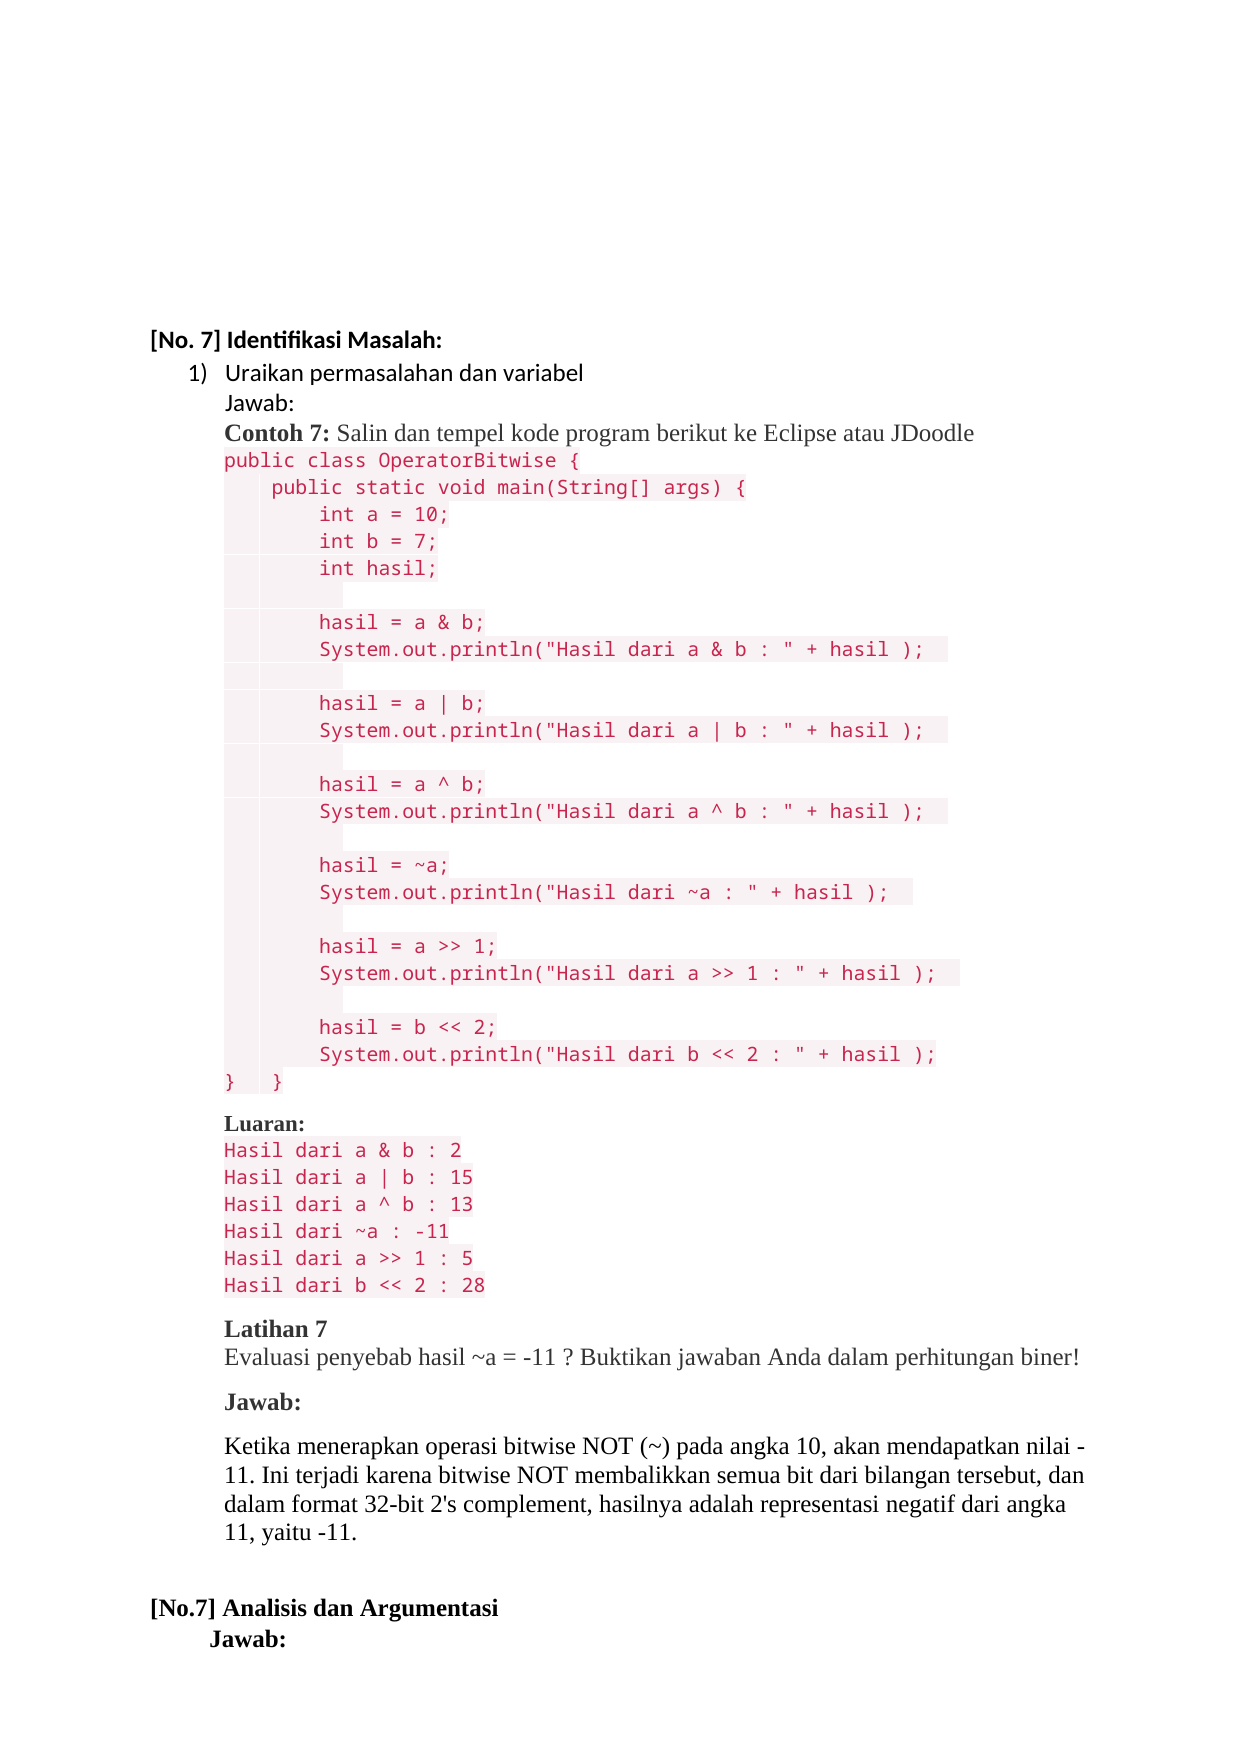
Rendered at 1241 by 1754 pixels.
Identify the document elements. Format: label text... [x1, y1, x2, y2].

text Ketika menerapkan operasi bitwise NOT (~) pada angka 10, akan mendapatkan nilai -11. Ini terjadi karena bitwise NOT membalikkan semua bit dari bilangan tersebut, dan dalam format 32-bit 2's complement, hasilnya adalah representasi negatif dari angka 11, yaitu -11. [224, 1431, 1090, 1546]
list Jawab: [225, 387, 1090, 418]
text Jawab: [224, 1387, 1090, 1416]
text Luaran: Hasil dari a & b : 2 Hasil dari a | b : 15 Hasil dari a ^ b : 13 Hasil dari ~a : -11 Hasil dari a >> 1 : 5 Hasil dari b << 2 : 28 [224, 1110, 1090, 1298]
text [No. 7] Identifikasi Masalah: [150, 324, 1090, 354]
text [No.7] Analisis dan Argumentasi [150, 1593, 1090, 1622]
text Contoh 7: Salin dan tempel kode program berikut ke Eclipse atau JDoodle public class OperatorBitwise { public static void main(String[] args) { int a = 10; int b = 7; int hasil; hasil = a & b; System.out.println("Hasil dari a & b : " + hasil ); hasil = a | b; System.out.println("Hasil dari a | b : " + hasil ); hasil = a ^ b; System.out.println("Hasil dari a ^ b : " + hasil ); hasil = ~a; System.out.println("Hasil dari ~a : " + hasil ); hasil = a >> 1; System.out.println("Hasil dari a >> 1 : " + hasil ); hasil = b << 2; System.out.println("Hasil dari b << 2 : " + hasil ); } } [224, 418, 1090, 1094]
list Uraikan permasalahan dan variabel [187, 357, 1090, 387]
text Jawab: [209, 1624, 1090, 1653]
text Latihan 7 Evaluasi penyebab hasil ~a = -11 ? Buktikan jawaban Anda dalam perhitungan biner! [224, 1314, 1090, 1371]
